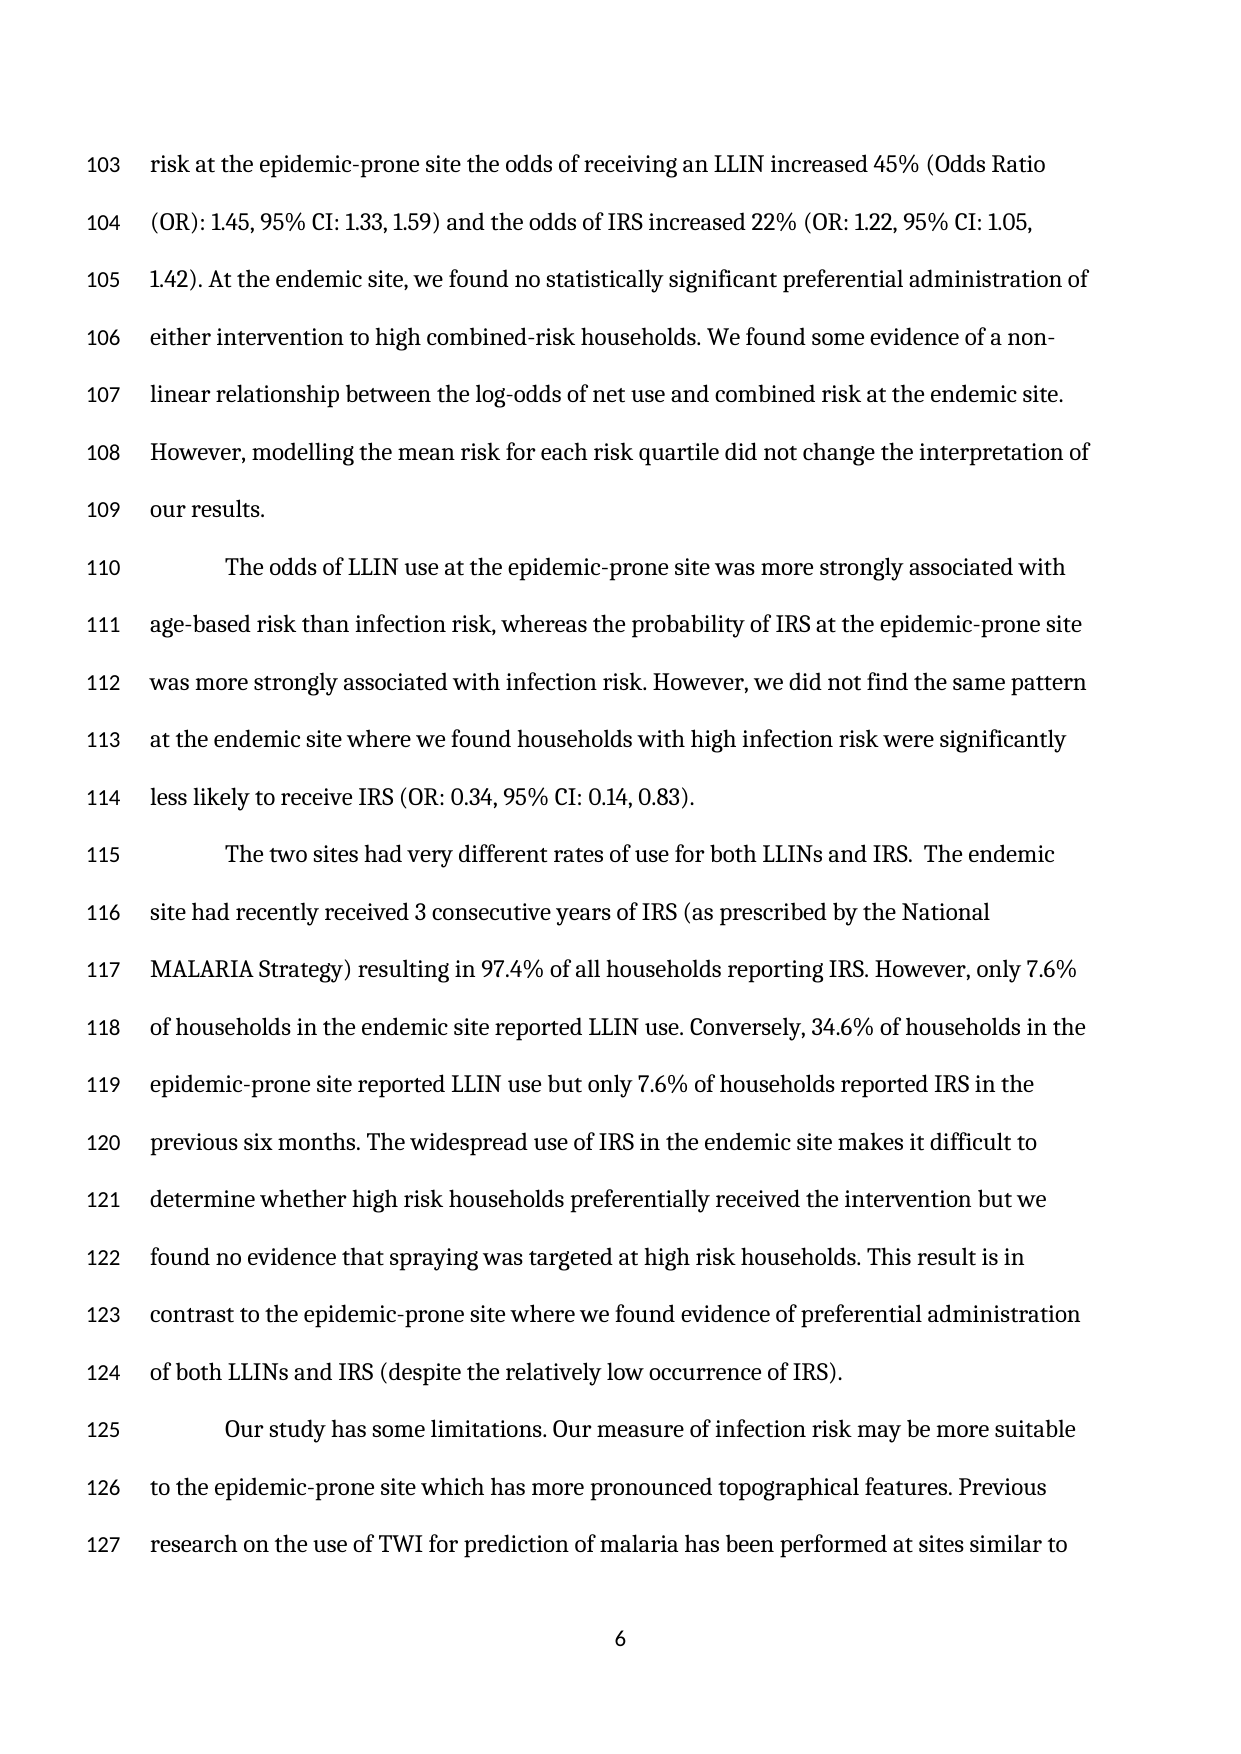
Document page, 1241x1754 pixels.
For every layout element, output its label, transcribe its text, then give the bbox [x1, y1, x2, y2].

text The odds of LLIN use at the epidemic-prone site was more strongly associated with age-based risk than infection risk, whereas the probability of IRS at the epidemic-prone site was more strongly associated with infection risk. However, we did not find the same pattern at the endemic site where we found households with high infection risk were significantly less likely to receive IRS (OR: 0.34, 95% CI: 0.14, 0.83). [150, 552, 1090, 811]
text The two sites had very different rates of use for both LLINs and IRS. The endemic site had recently received 3 consecutive years of IRS (as prescribed by the National MALARIA Strategy) resulting in 97.4% of all households reporting IRS. However, only 7.6% of households in the endemic site reported LLIN use. Conversely, 34.6% of households in the epidemic-prone site reported LLIN use but only 7.6% of households reported IRS in the previous six months. The widespread use of IRS in the endemic site makes it difficult to determine whether high risk households preferentially received the intervention but we found no evidence that spraying was targeted at high risk households. This result is in contrast to the epidemic-prone site where we found evidence of preferential administration of both LLINs and IRS (despite the relatively low occurrence of IRS). [150, 840, 1090, 1386]
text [150, 150, 1090, 524]
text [150, 1415, 1090, 1559]
